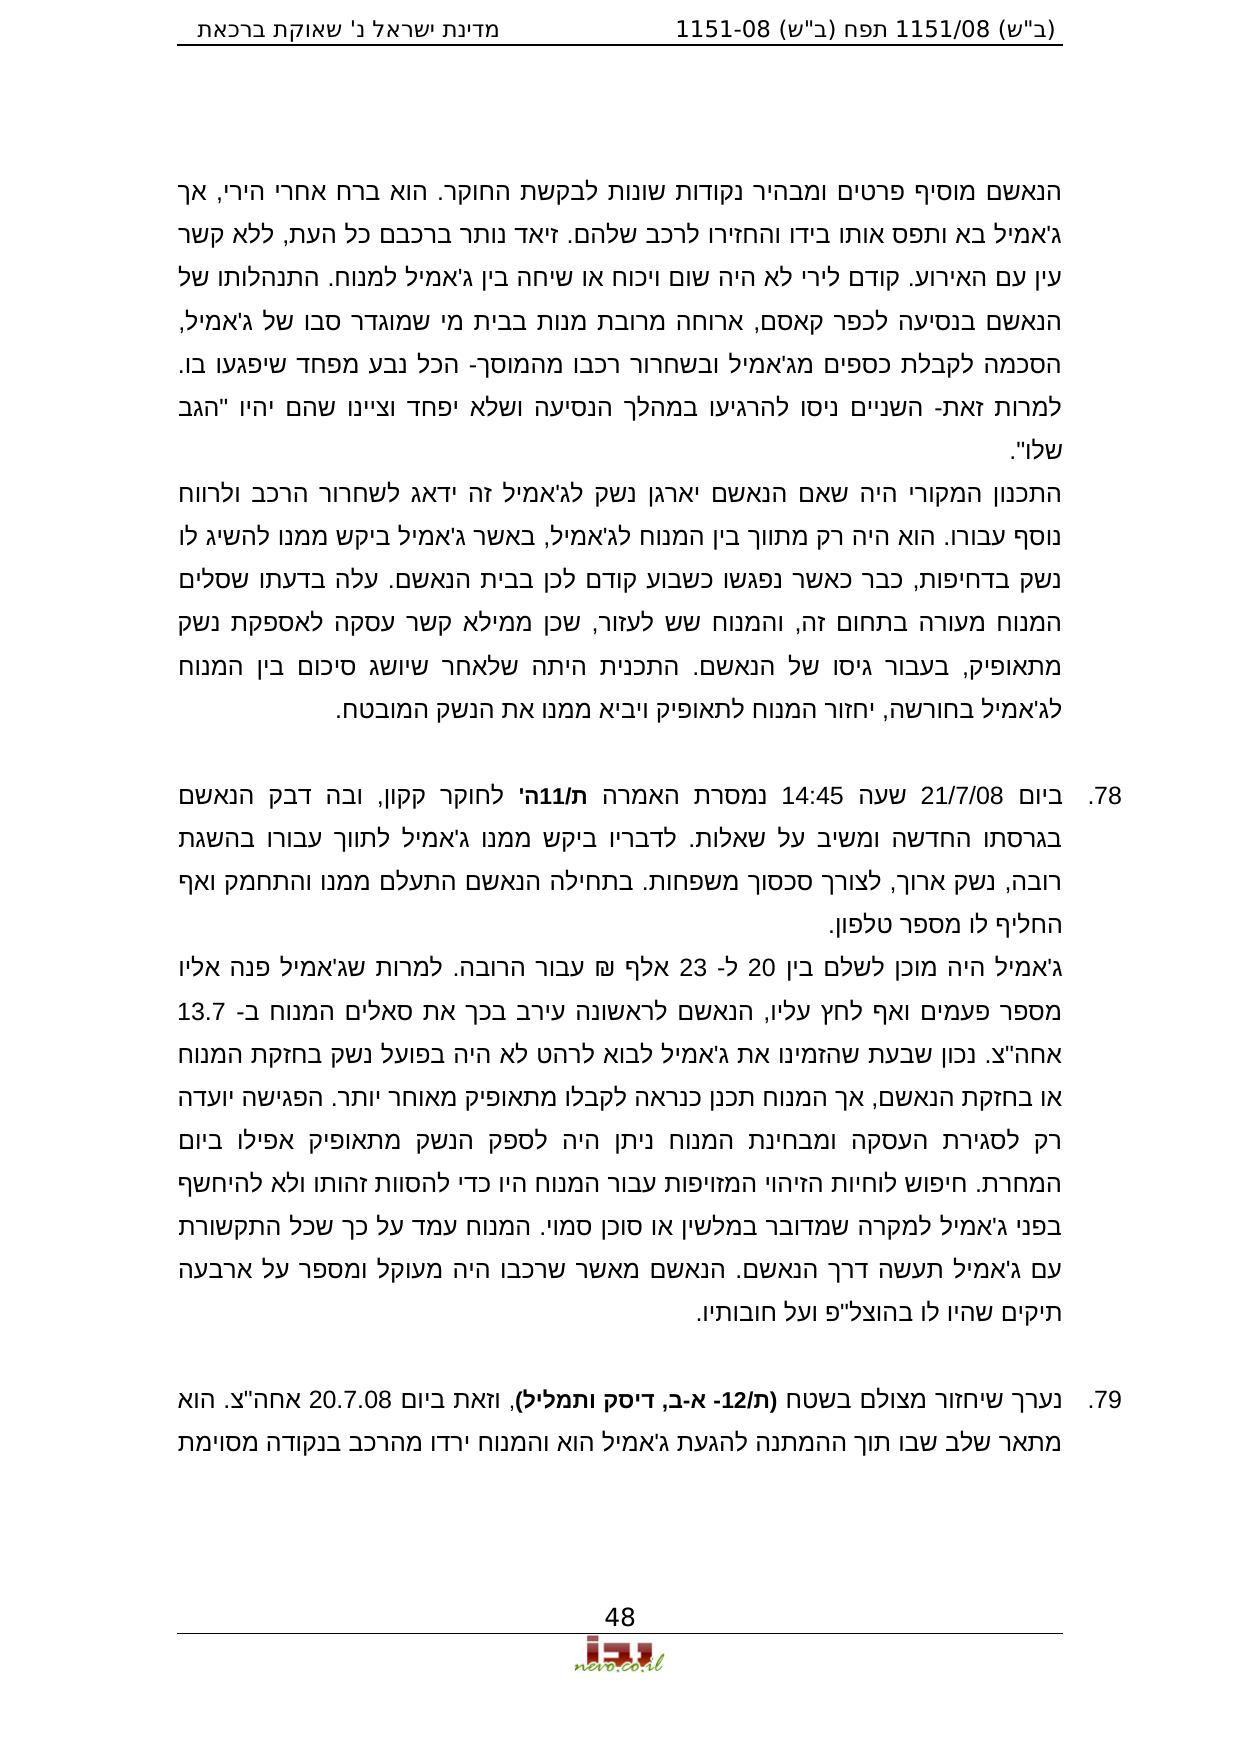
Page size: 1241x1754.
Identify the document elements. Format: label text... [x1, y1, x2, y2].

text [177, 1385, 1122, 1457]
text התכנון המקורי היה שאם הנאשם יארגן נשק לג'אמיל זה ידאג לשחרור הרכב ולרווח נוסף עבורו. הוא היה רק מתווך בין המנוח לג'אמיל, באשר ג'אמיל ביקש ממנו להשיג לו נשק בדחיפות, כבר כאשר נפגשו כשבוע קודם לכן בבית הנאשם. עלה בדעתו שסלים המנוח מעורה בתחום זה, והמנוח שש לעזור, שכן ממילא קשר עסקה לאספקת נשק מתאופיק, בעבור גיסו של הנאשם. התכנית היתה שלאחר שיושג סיכום בין המנוח לג'אמיל בחורשה, יחזור המנוח לתאופיק ויביא ממנו את הנשק המובטח. [177, 479, 1063, 723]
text 78. ביום 21/7/08 שעה 14:45 נמסרת האמרה ת/11ה' לחוקר קקון, ובה דבק הנאשם בגרסתו החדשה ומשיב על שאלות. לדבריו ביקש ממנו ג'אמיל לתווך עבורו בהשגת רובה, נשק ארוך, לצורך סכסוך משפחות. בתחילה הנאשם התעלם ממנו והתחמק ואף החליף לו מספר טלפון. [177, 781, 1122, 939]
text הנאשם מוסיף פרטים ומבהיר נקודות שונות לבקשת החוקר. הוא ברח אחרי הירי, אך ג'אמיל בא ותפס אותו בידו והחזירו לרכב שלהם. זיאד נותר ברכבם כל העת, ללא קשר עין עם האירוע. קודם לירי לא היה שום ויכוח או שיחה בין ג'אמיל למנוח. התנהלותו של הנאשם בנסיעה לכפר קאסם, ארוחה מרובת מנות בבית מי שמוגדר סבו של ג'אמיל, הסכמה לקבלת כספים מג'אמיל ובשחרור רכבו מהמוסך- הכל נבע מפחד שיפגעו בו. למרות זאת- השניים ניסו להרגיעו במהלך הנסיעה ושלא יפחד וציינו שהם יהיו "הגב שלו". [177, 177, 1063, 465]
text ג'אמיל היה מוכן לשלם בין 20 ל- 23 אלף ₪ עבור הרובה. למרות שג'אמיל פנה אליו מספר פעמים ואף לחץ עליו, הנאשם לראשונה עירב בכך את סאלים המנוח ב- 13.7 אחה"צ. נכון שבעת שהזמינו את ג'אמיל לבוא לרהט לא היה בפועל נשק בחזקת המנוח או בחזקת הנאשם, אך המנוח תכנן כנראה לקבלו מתאופיק מאוחר יותר. הפגישה יועדה רק לסגירת העסקה ומבחינת המנוח ניתן היה לספק הנשק מתאופיק אפילו ביום המחרת. חיפוש לוחיות הזיהוי המזויפות עבור המנוח היו כדי להסוות זהותו ולא להיחשף בפני ג'אמיל למקרה שמדובר במלשין או סוכן סמוי. המנוח עמד על כך שכל התקשורת עם ג'אמיל תעשה דרך הנאשם. הנאשם מאשר שרכבו היה מעוקל ומספר על ארבעה תיקים שהיו לו בהוצל"פ ועל חובותיו. [177, 953, 1063, 1327]
picture [574, 1635, 666, 1673]
